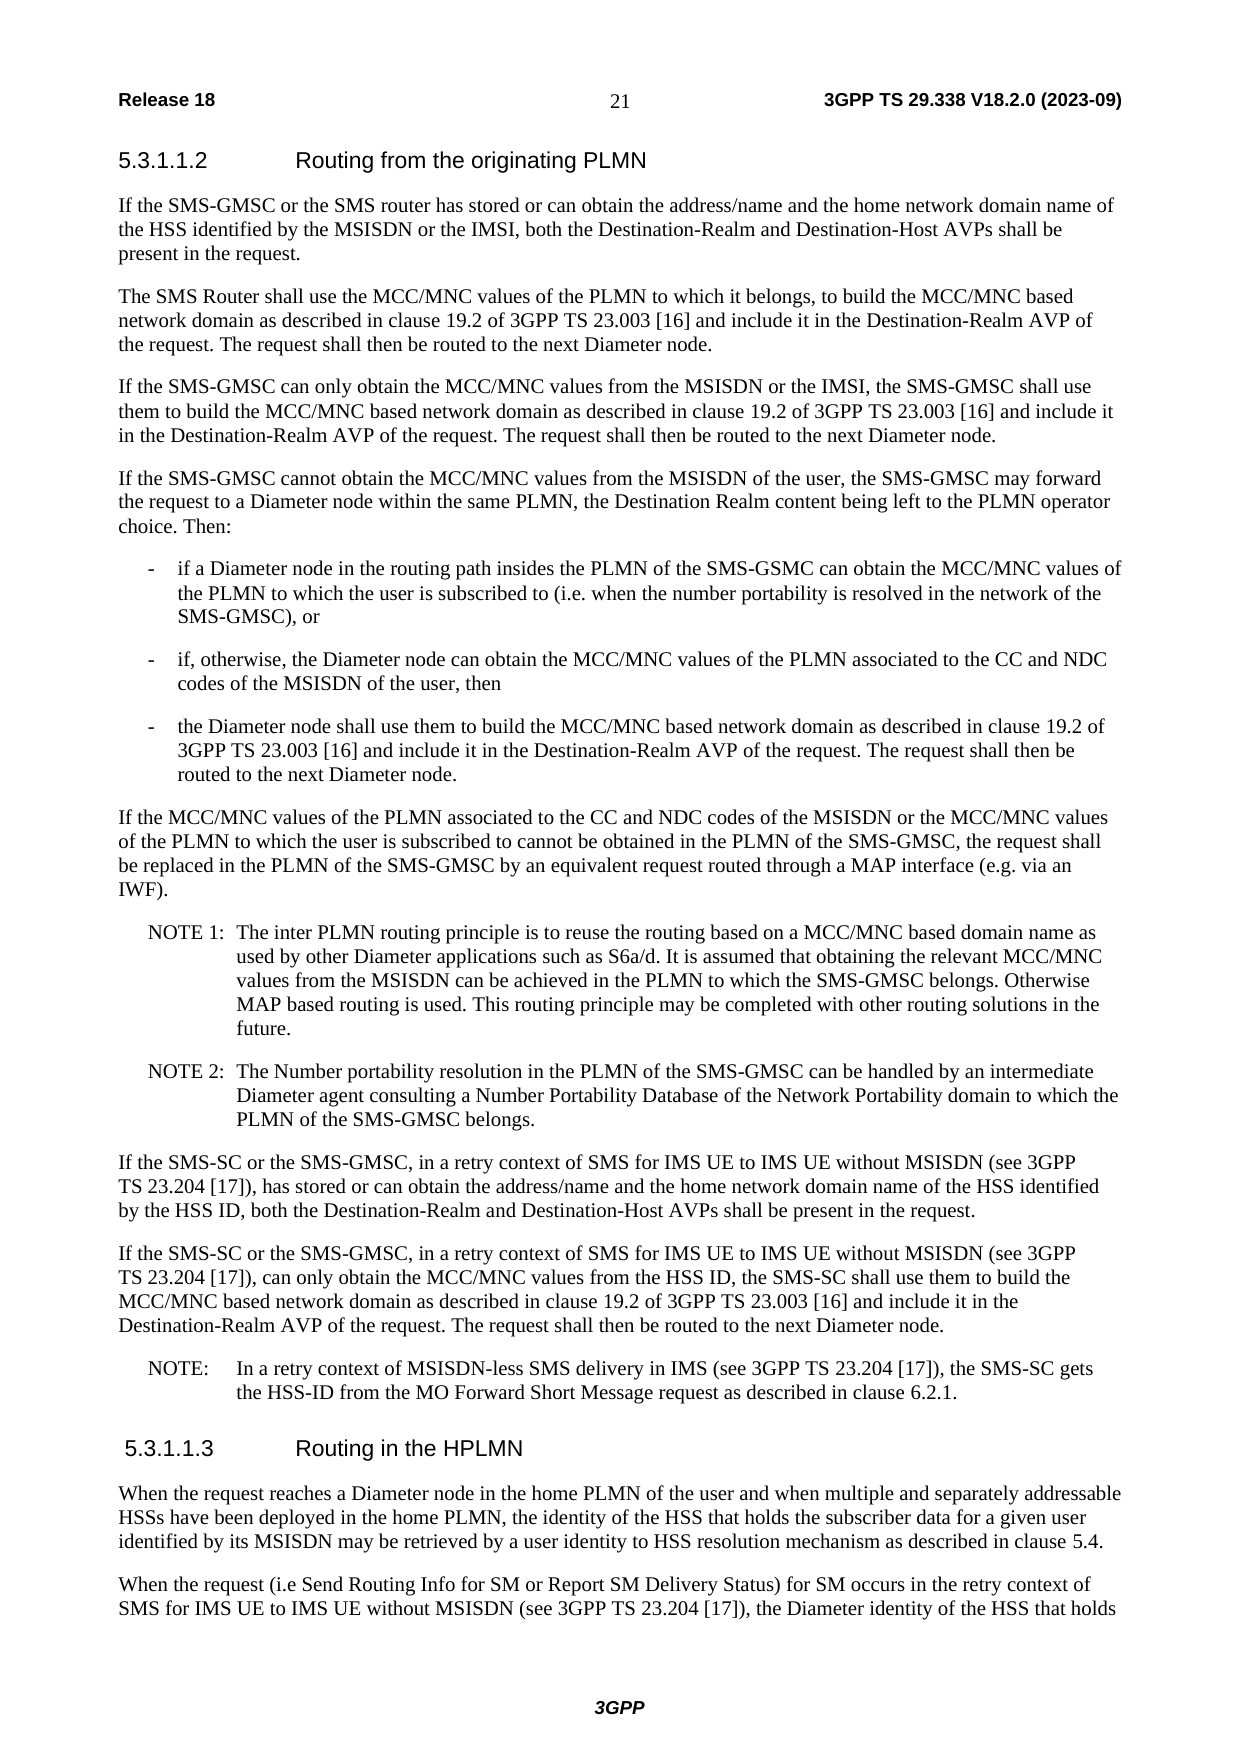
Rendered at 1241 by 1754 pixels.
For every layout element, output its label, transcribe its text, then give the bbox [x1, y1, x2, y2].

text If the SMS-GMSC cannot obtain the MCC/MNC values from the MSISDN of the user, the SMS-GMSC may forward the request to a Diameter node within the same PLMN, the Destination Realm content being left to the PLMN operator choice. Then: [118, 465, 1122, 538]
text NOTE 1: The inter PLMN routing principle is to reuse the routing based on a MCC/MNC based domain name as used by other Diameter applications such as S6a/d. It is assumed that obtaining the relevant MCC/MNC values from the MSISDN can be achieved in the PLMN to which the SMS-GMSC belongs. Otherwise MAP based routing is used. This routing principle may be completed with other routing solutions in the future. [148, 920, 1122, 1040]
text NOTE: In a retry context of MSISDN-less SMS delivery in IMS (see 3GPP TS 23.204 [17]), the SMS-SC gets the HSS-ID from the MO Forward Short Message request as described in clause 6.2.1. [148, 1356, 1122, 1404]
text - the Diameter node shall use them to build the MCC/MNC based network domain as described in clause 19.2 of 3GPP TS 23.003 [16] and include it in the Destination-Realm AVP of the request. The request shall then be routed to the next Diameter node. [148, 714, 1122, 786]
text - if, otherwise, the Diameter node can obtain the MCC/MNC values of the PLMN associated to the CC and NDC codes of the MSISDN of the user, then [148, 647, 1122, 695]
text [118, 1571, 1122, 1619]
text When the request reaches a Diameter node in the home PLMN of the user and when multiple and separately addressable HSSs have been deployed in the home PLMN, the identity of the HSS that holds the subscriber data for a given user identified by its MSISDN may be retrieved by a user identity to HSS resolution mechanism as described in clause 5.4. [118, 1481, 1122, 1553]
text If the SMS-SC or the SMS-GMSC, in a retry context of SMS for IMS UE to IMS UE without MSISDN (see 3GPP TS 23.204 [17]), has stored or can obtain the address/name and the home network domain name of the HSS identified by the HSS ID, both the Destination-Realm and Destination-Host AVPs shall be present in the request. [118, 1150, 1122, 1222]
text If the SMS-GMSC can only obtain the MCC/MNC values from the MSISDN or the IMSI, the SMS-GMSC shall use them to build the MCC/MNC based network domain as described in clause 19.2 of 3GPP TS 23.003 [16] and include it in the Destination-Realm AVP of the request. The request shall then be routed to the next Diameter node. [118, 374, 1122, 447]
text If the SMS-GMSC or the SMS router has stored or can obtain the address/name and the home network domain name of the HSS identified by the MSISDN or the IMSI, both the Destination-Realm and Destination-Host AVPs shall be present in the request. [118, 193, 1122, 265]
subtitle 5.3.1.1.3 Routing in the HPLMN [118, 1435, 1122, 1462]
subtitle 5.3.1.1.2 Routing from the originating PLMN [118, 147, 1122, 174]
text The SMS Router shall use the MCC/MNC values of the PLMN to which it belongs, to build the MCC/MNC based network domain as described in clause 19.2 of 3GPP TS 23.003 [16] and include it in the Destination-Realm AVP of the request. The request shall then be routed to the next Diameter node. [118, 283, 1122, 356]
text NOTE 2: The Number portability resolution in the PLMN of the SMS-GMSC can be handled by an intermediate Diameter agent consulting a Number Portability Database of the Network Portability domain to which the PLMN of the SMS-GMSC belongs. [148, 1059, 1122, 1131]
text If the MCC/MNC values of the PLMN associated to the CC and NDC codes of the MSISDN or the MCC/MNC values of the PLMN to which the user is subscribed to cannot be obtained in the PLMN of the SMS-GMSC, the request shall be replaced in the PLMN of the SMS-GMSC by an equivalent request routed through a MAP interface (e.g. via an IWF). [118, 805, 1122, 901]
text If the SMS-SC or the SMS-GMSC, in a retry context of SMS for IMS UE to IMS UE without MSISDN (see 3GPP TS 23.204 [17]), can only obtain the MCC/MNC values from the HSS ID, the SMS-SC shall use them to build the MCC/MNC based network domain as described in clause 19.2 of 3GPP TS 23.003 [16] and include it in the Destination-Realm AVP of the request. The request shall then be routed to the next Diameter node. [118, 1241, 1122, 1337]
text - if a Diameter node in the routing path insides the PLMN of the SMS-GSMC can obtain the MCC/MNC values of the PLMN to which the user is subscribed to (i.e. when the number portability is resolved in the network of the SMS-GMSC), or [148, 556, 1122, 628]
